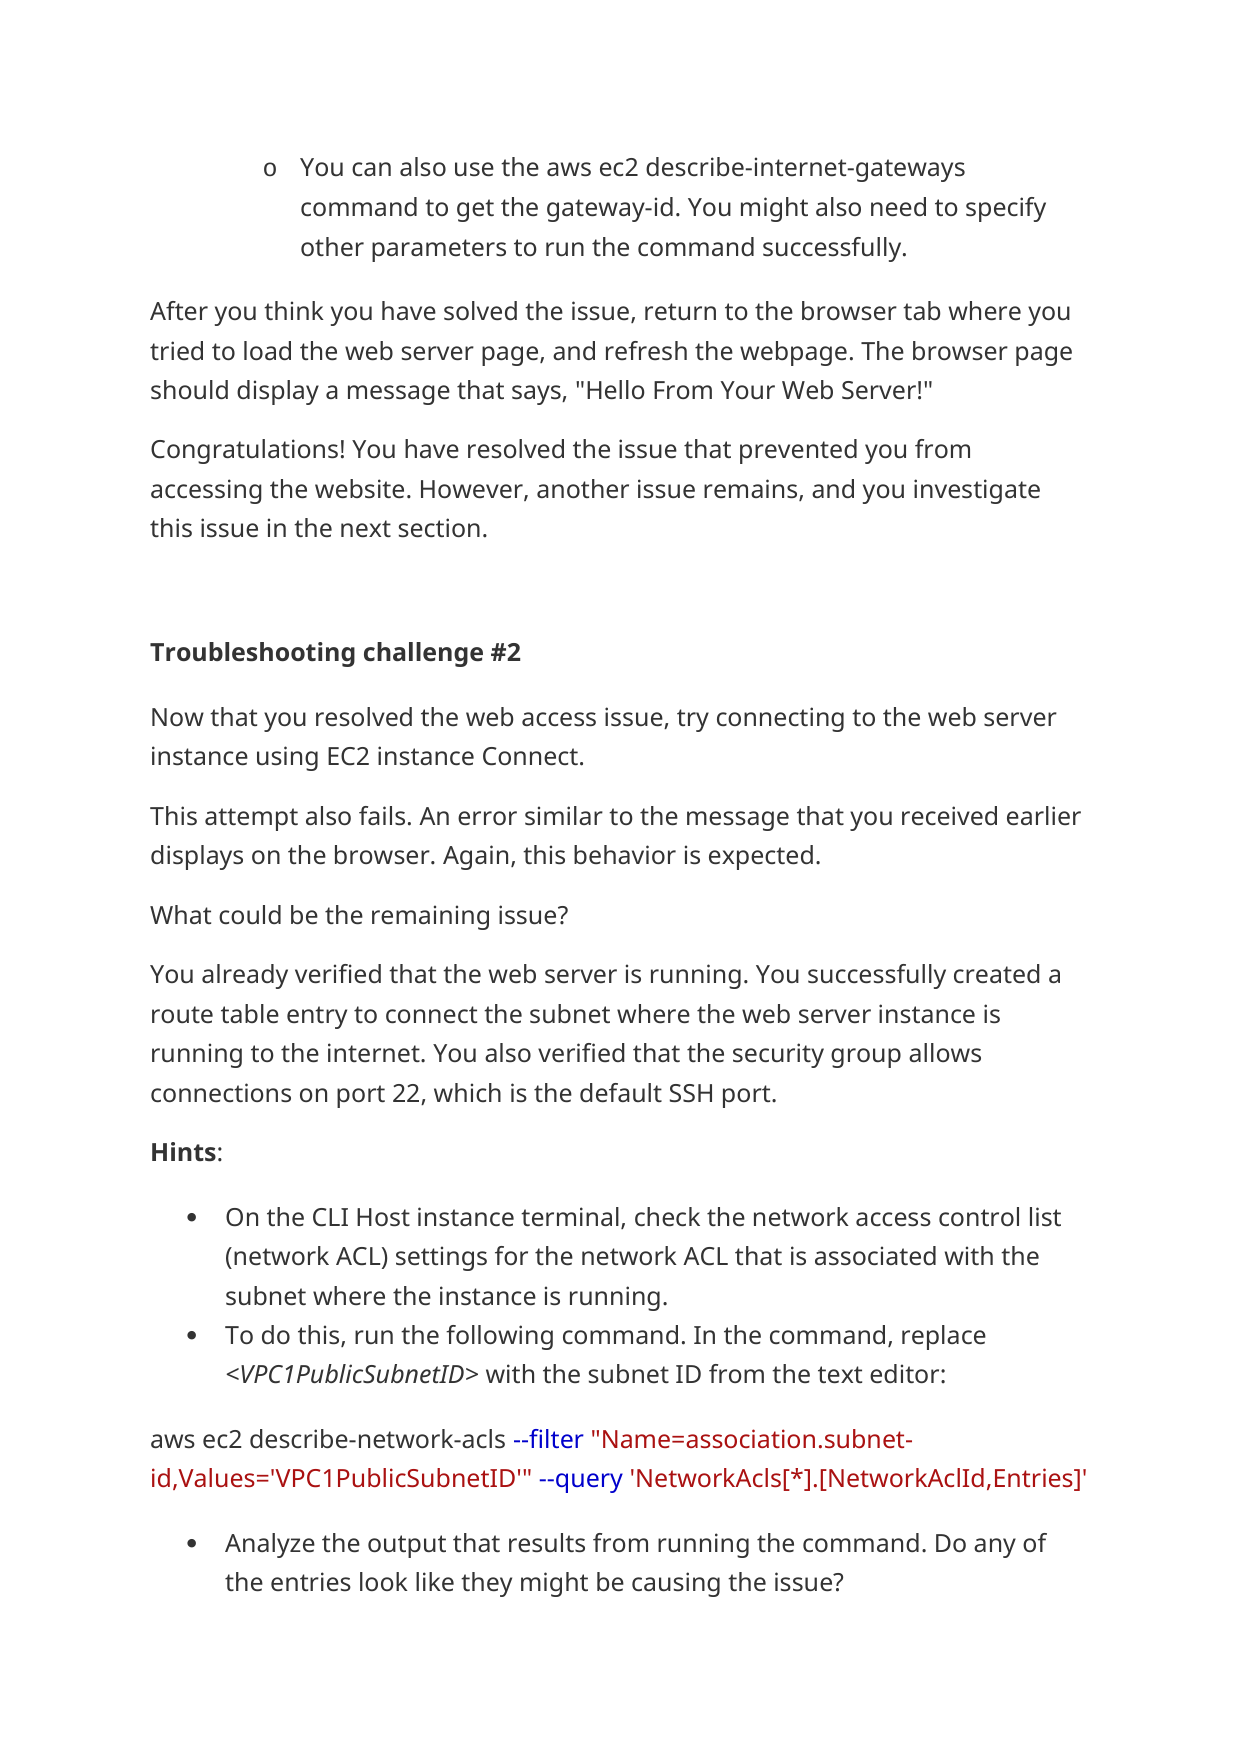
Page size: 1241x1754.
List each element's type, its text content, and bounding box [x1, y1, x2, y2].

text Now that you resolved the web access issue, try connecting to the web server instance using EC2 instance Connect. [150, 699, 1090, 773]
text aws ec2 describe-network-acls --filter "Name=association.subnet-id,Values='VPC1PublicSubnetID'" --query 'NetworkAcls[*].[NetworkAclId,Entries]' [150, 1422, 1090, 1495]
text What could be the remaining issue? [150, 897, 1090, 931]
subtitle Troubleshooting challenge #2 [150, 635, 1090, 669]
text Hints: [150, 1135, 1090, 1169]
list On the CLI Host instance terminal, check the network access control list (network ACL) settings for the network ACL that is associated with the subnet where the instance is running. [187, 1199, 1090, 1312]
text You already verified that the web server is running. You successfully created a route table entry to connect the subnet where the web server instance is running to the internet. You also verified that the security group allows connections on port 22, which is the default SSH port. [150, 957, 1090, 1109]
list You can also use the aws ec2 describe-internet-gateways command to get the gateway-id. You might also need to specify other parameters to run the command successfully. [262, 150, 1090, 263]
list To do this, run the following command. In the command, replace <VPC1PublicSubnetID> with the subnet ID from the text editor: [187, 1318, 1090, 1391]
list Analyze the output that results from running the command. Do any of the entries look like they might be causing the issue? [187, 1526, 1090, 1599]
text Congratulations! You have resolved the issue that prevented you from accessing the website. However, another issue remains, and you investigate this issue in the next section. [150, 432, 1090, 545]
text After you think you have solved the issue, return to the browser tab where you tried to load the web server page, and refresh the webpage. The browser page should display a message that says, "Hello From Your Web Server!" [150, 294, 1090, 407]
text This attempt also fails. An error similar to the message that you received earlier displays on the browser. Again, this behavior is expected. [150, 798, 1090, 872]
